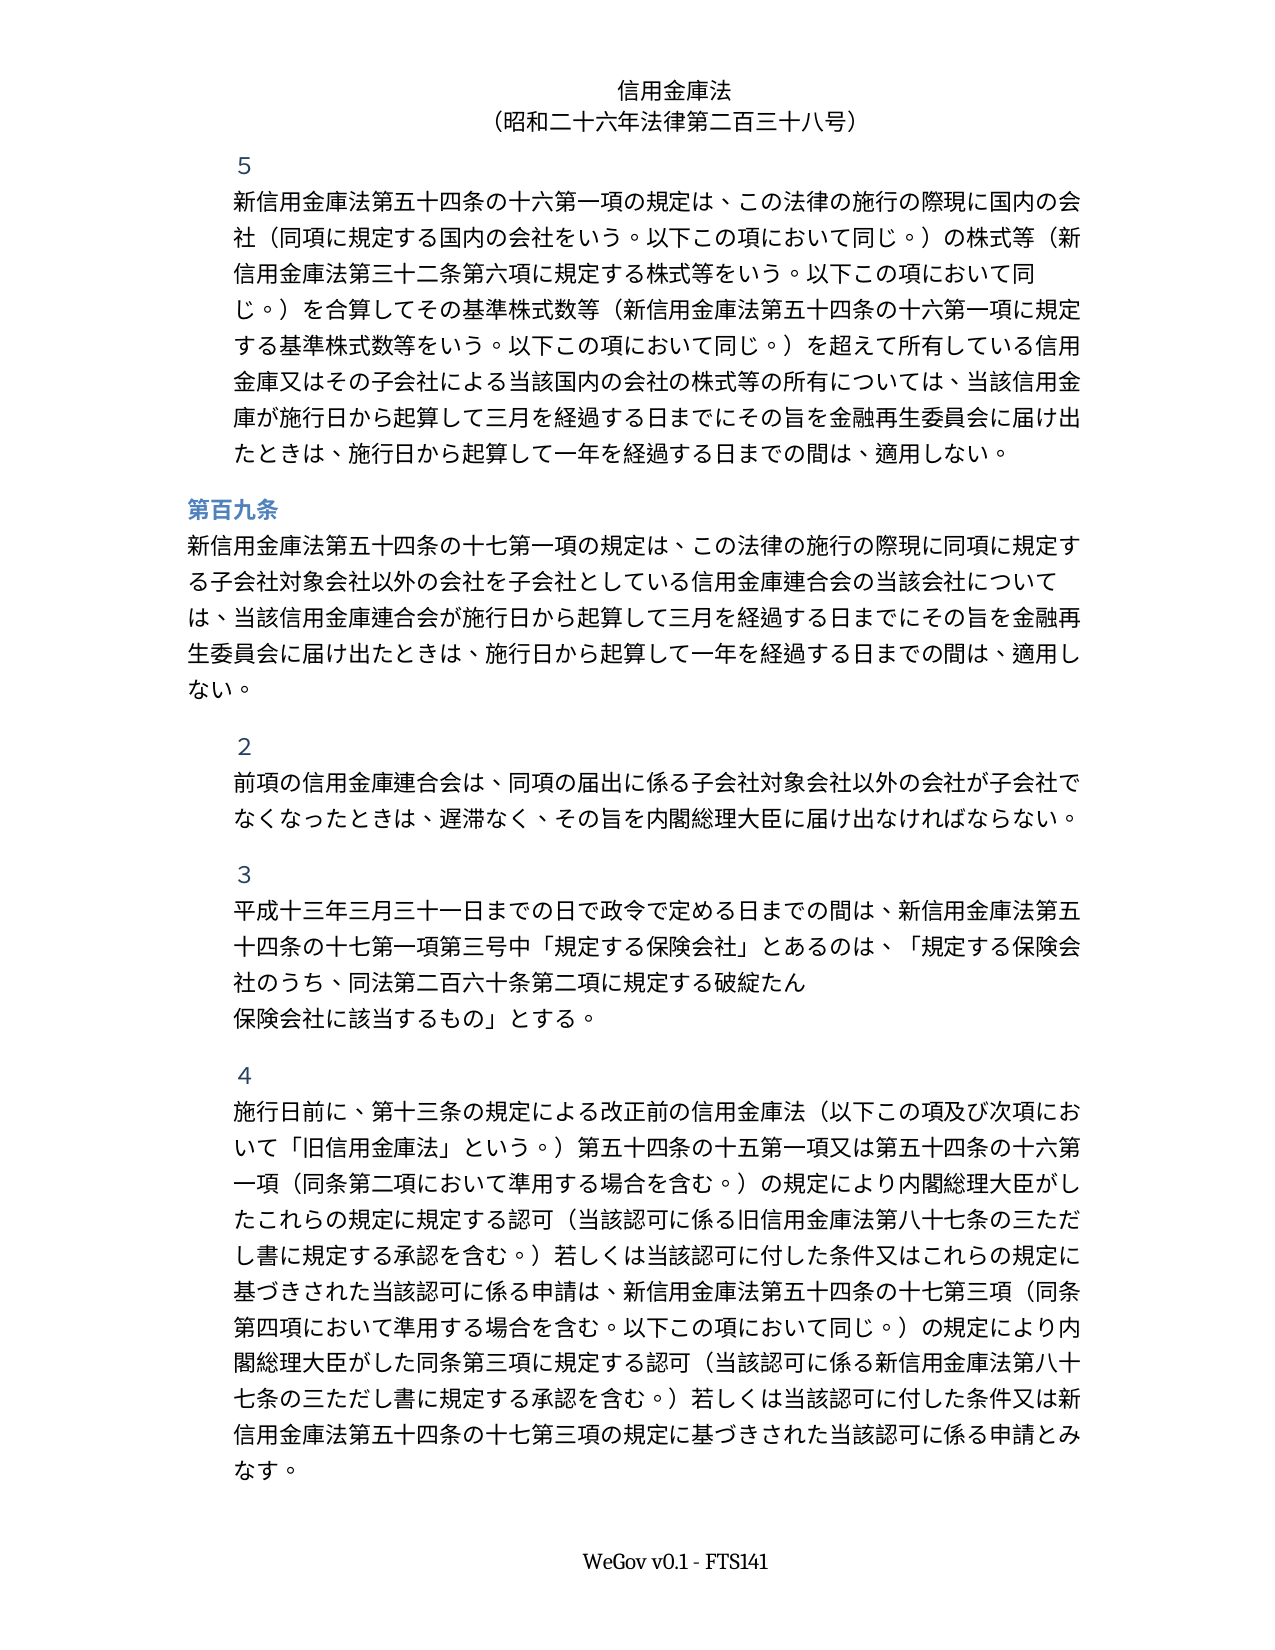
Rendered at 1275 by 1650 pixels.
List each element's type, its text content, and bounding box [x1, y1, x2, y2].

subtitle ２ [233, 731, 1087, 762]
subtitle ３ [233, 859, 1087, 891]
text 新信用金庫法第五十四条の十六第一項の規定は、この法律の施行の際現に国内の会社（同項に規定する国内の会社をいう。以下この項において同じ。）の株式等（新信用金庫法第三十二条第六項に規定する株式等をいう。以下この項において同じ。）を合算してその基準株式数等（新信用金庫法第五十四条の十六第一項に規定する基準株式数等をいう。以下この項において同じ。）を超えて所有している信用金庫又はその子会社による当該国内の会社の株式等の所有については、当該信用金庫が施行日から起算して三月を経過する日までにその旨を金融再生委員会に届け出たときは、施行日から起算して一年を経過する日までの間は、適用しない。 [233, 186, 1087, 469]
subtitle ４ [233, 1060, 1087, 1091]
text 新信用金庫法第五十四条の十七第一項の規定は、この法律の施行の際現に同項に規定する子会社対象会社以外の会社を子会社としている信用金庫連合会の当該会社については、当該信用金庫連合会が施行日から起算して三月を経過する日までにその旨を金融再生委員会に届け出たときは、施行日から起算して一年を経過する日までの間は、適用しない。 [187, 530, 1087, 705]
subtitle ５ [233, 150, 1087, 181]
text 施行日前に、第十三条の規定による改正前の信用金庫法（以下この項及び次項において「旧信用金庫法」という。）第五十四条の十五第一項又は第五十四条の十六第一項（同条第二項において準用する場合を含む。）の規定により内閣総理大臣がしたこれらの規定に規定する認可（当該認可に係る旧信用金庫法第八十七条の三ただし書に規定する承認を含む。）若しくは当該認可に付した条件又はこれらの規定に基づきされた当該認可に係る申請は、新信用金庫法第五十四条の十七第三項（同条第四項において準用する場合を含む。以下この項において同じ。）の規定により内閣総理大臣がした同条第三項に規定する認可（当該認可に係る新信用金庫法第八十七条の三ただし書に規定する承認を含む。）若しくは当該認可に付した条件又は新信用金庫法第五十四条の十七第三項の規定に基づきされた当該認可に係る申請とみなす。 [233, 1096, 1087, 1486]
subtitle 第百九条 [187, 494, 1087, 526]
text 平成十三年三月三十一日までの日で政令で定める日までの間は、新信用金庫法第五十四条の十七第一項第三号中「規定する保険会社」とあるのは、「規定する保険会社のうち、同法第二百六十条第二項に規定する破綻たん 保険会社に該当するもの」とする。 [233, 895, 1087, 1034]
text 前項の信用金庫連合会は、同項の届出に係る子会社対象会社以外の会社が子会社でなくなったときは、遅滞なく、その旨を内閣総理大臣に届け出なければならない。 [233, 767, 1087, 834]
